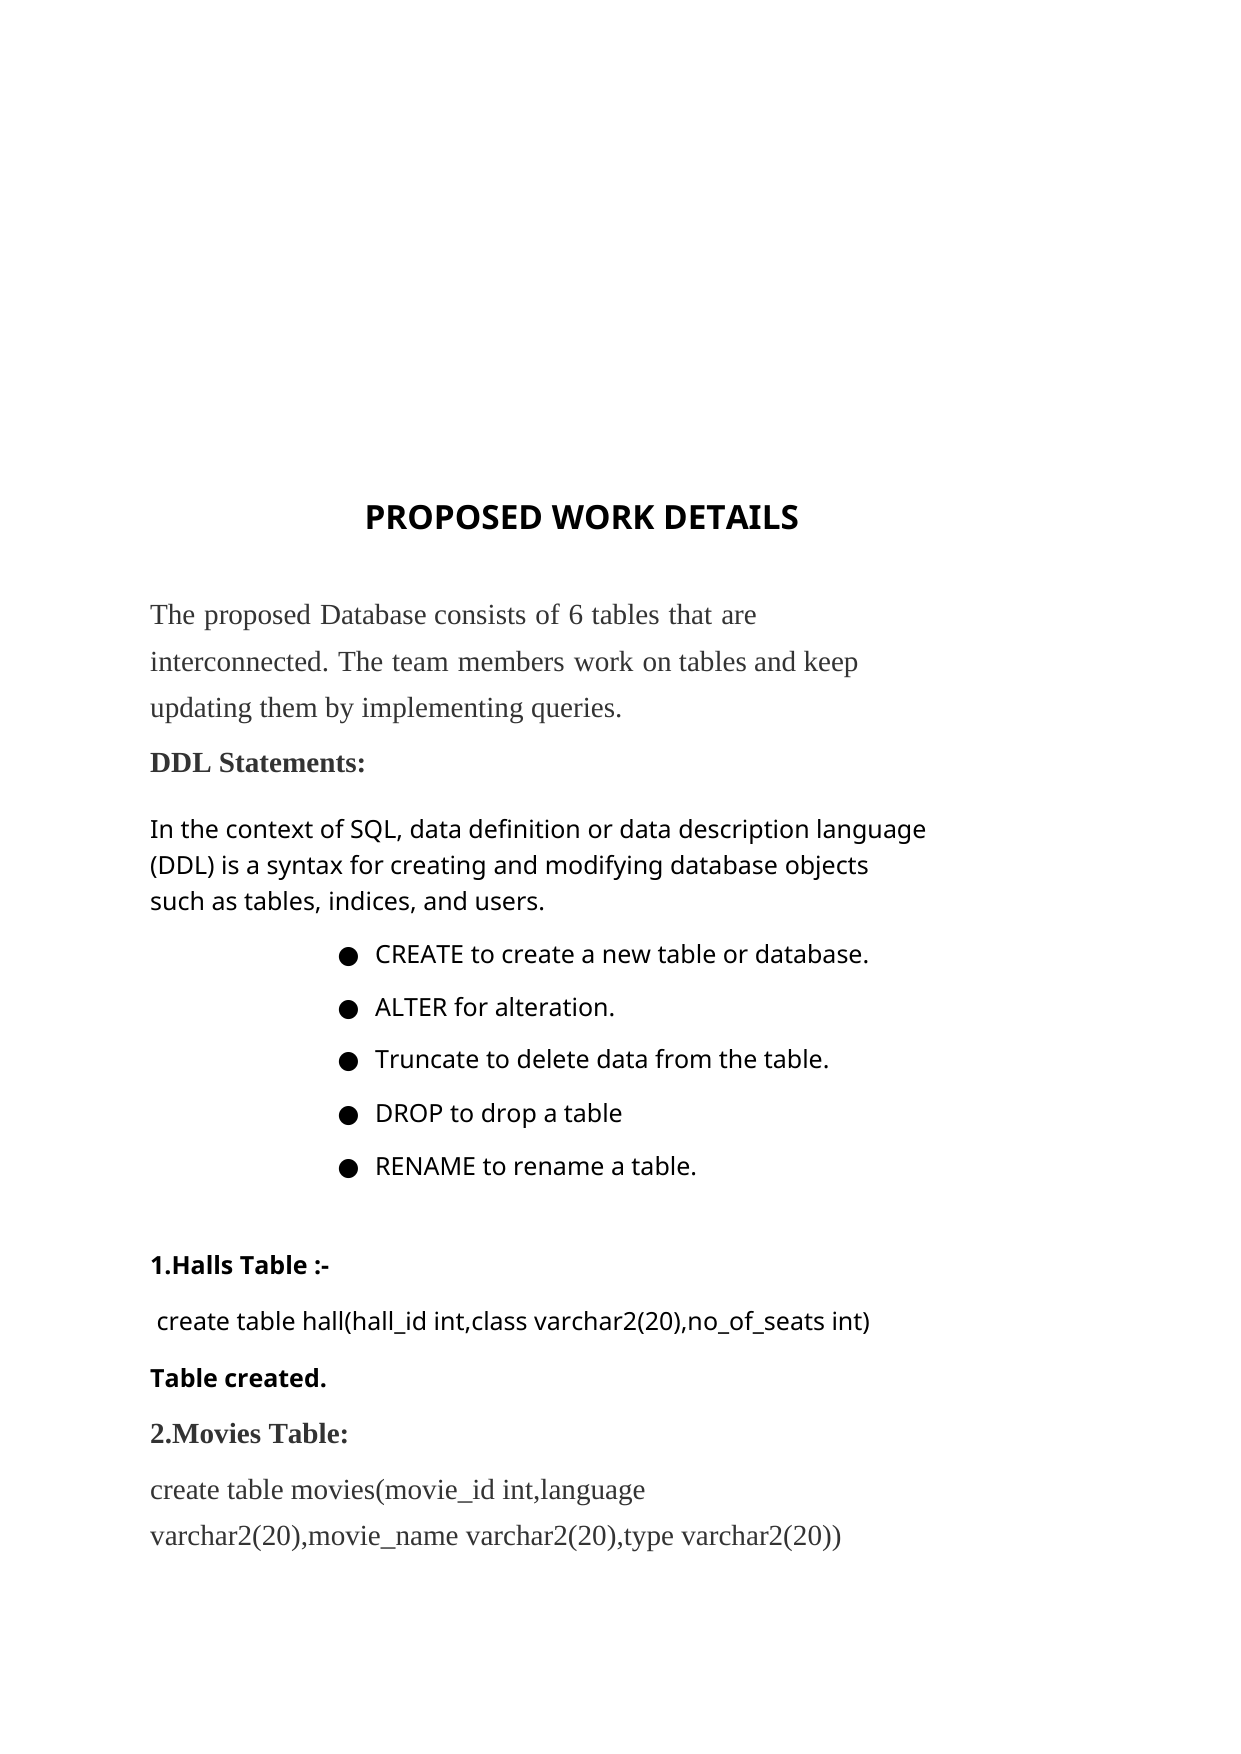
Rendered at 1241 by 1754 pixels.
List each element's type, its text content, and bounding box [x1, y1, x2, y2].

text 1.Halls Table :- [150, 1247, 940, 1282]
text create table movies(movie_id int,language varchar2(20),movie_name varchar2(20),type varchar2(20)) [150, 1472, 940, 1552]
list Truncate to delete data from the table. [337, 1042, 1090, 1076]
text PROPOSED WORK DETAILS [150, 494, 1090, 539]
list CREATE to create a new table or database. [337, 936, 1090, 970]
list DROP to drop a table [337, 1095, 1090, 1129]
list RENAME to rename a table. [337, 1148, 1090, 1182]
text DDL Statements: [150, 746, 940, 779]
text Table created. [150, 1360, 940, 1394]
text 2.Movies Table: [150, 1417, 940, 1450]
text create table hall(hall_id int,class varchar2(20),no_of_seats int) [150, 1304, 940, 1338]
list ALTER for alteration. [337, 989, 1090, 1023]
text In the context of SQL, data definition or data description language (DDL) is a syntax for creating and modifying database objects such as tables, indices, and users. [150, 812, 927, 918]
text The proposed Database consists of 6 tables that are interconnected. The team members work on tables and keep updating them by implementing queries. [150, 597, 940, 723]
